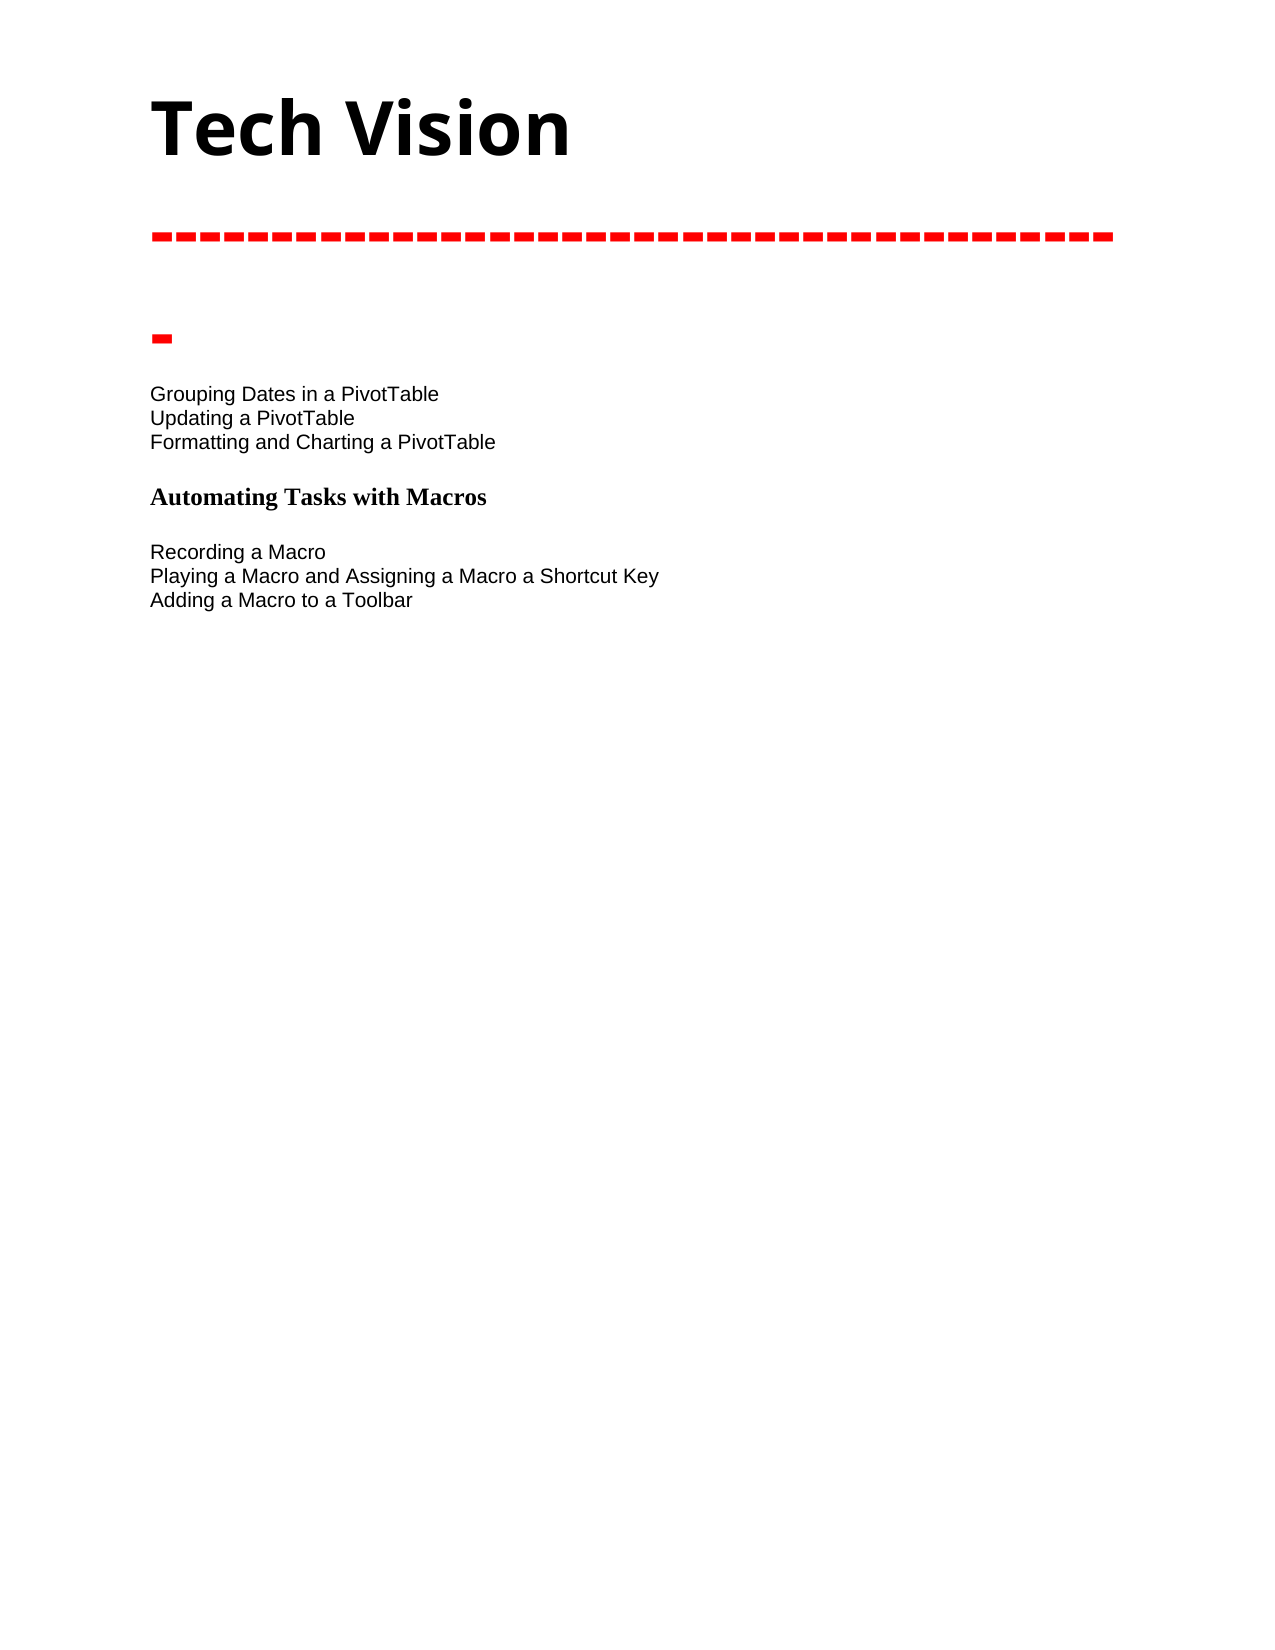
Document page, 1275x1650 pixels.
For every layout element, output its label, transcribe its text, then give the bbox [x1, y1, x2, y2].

text Automating Tasks with Macros [150, 482, 1125, 511]
text Formatting and Charting a PivotTable [150, 429, 1125, 453]
text Grouping Dates in a PivotTable [150, 382, 1125, 406]
text Updating a PivotTable [150, 406, 1125, 429]
text Adding a Macro to a Toolbar [150, 588, 1125, 612]
text Recording a Macro [150, 540, 1125, 564]
text Playing a Macro and Assigning a Macro a Shortcut Key [150, 564, 1125, 588]
